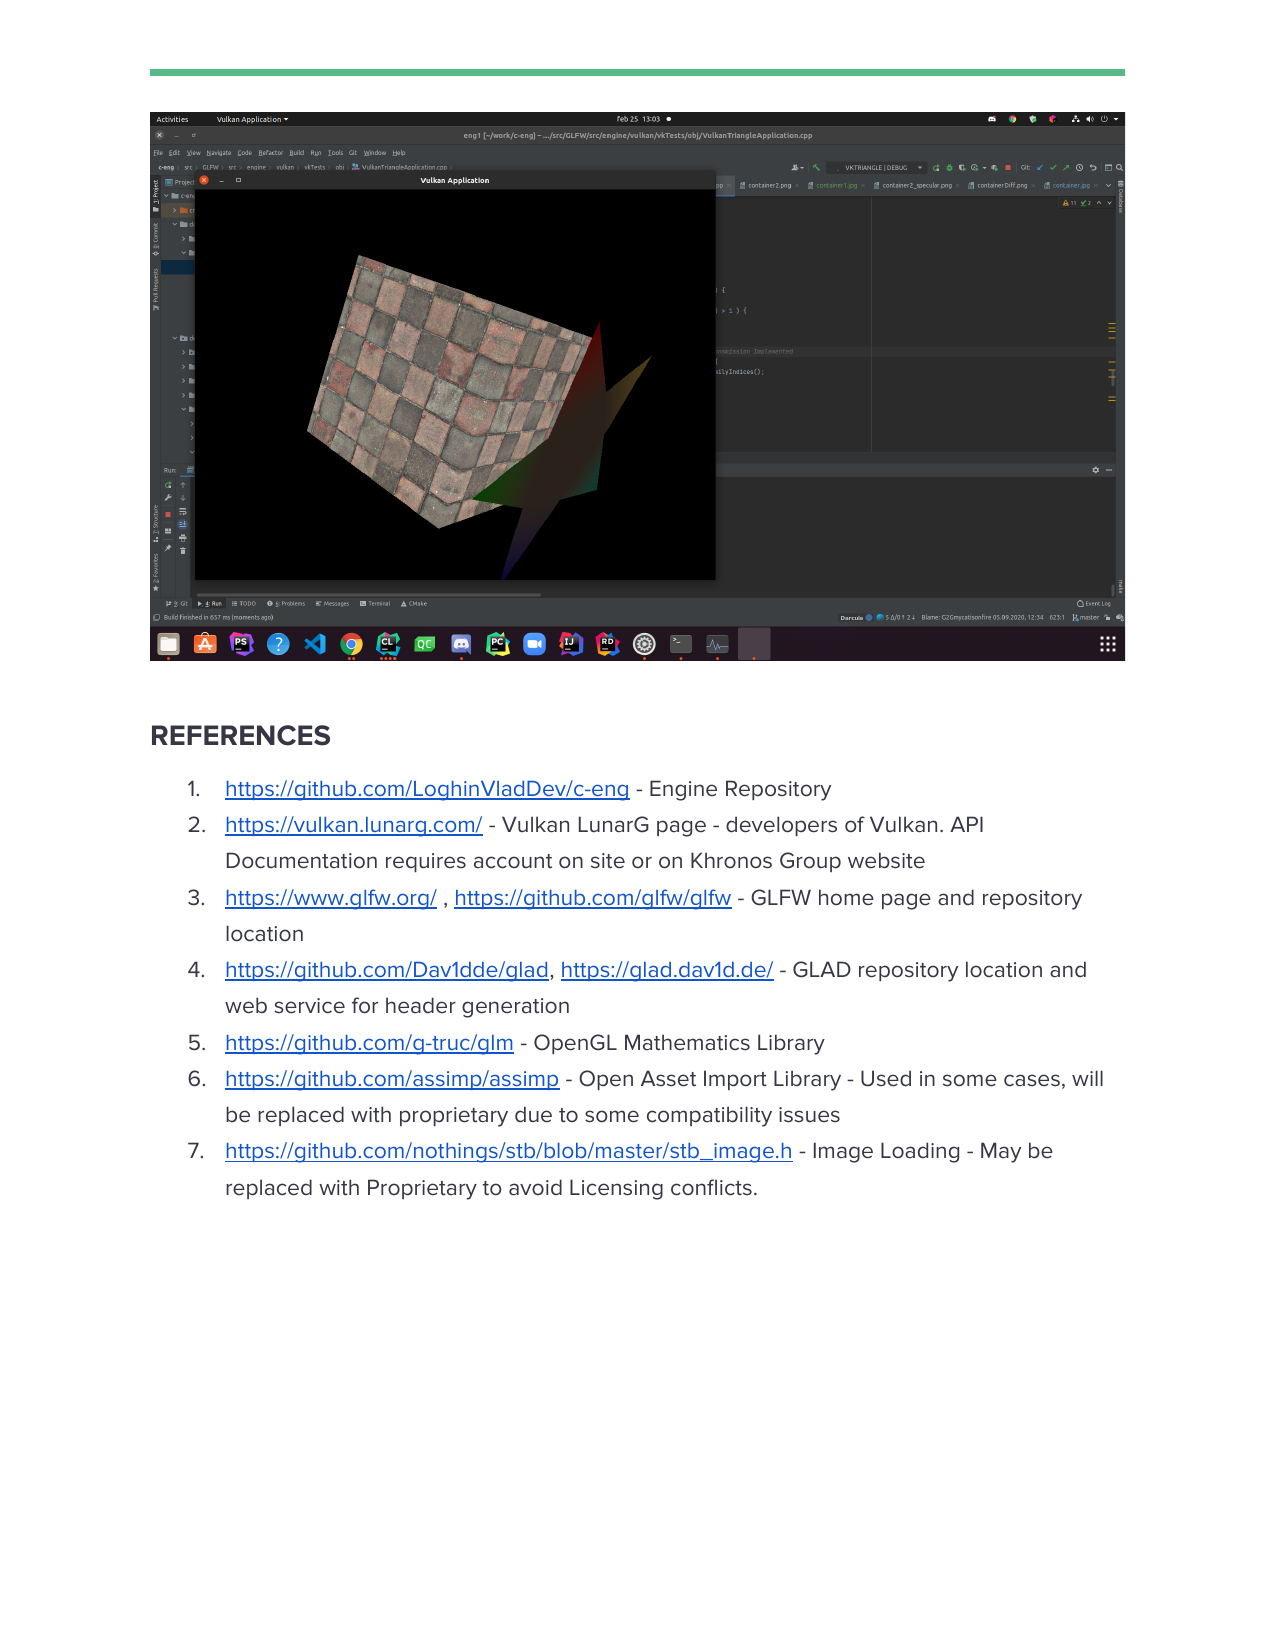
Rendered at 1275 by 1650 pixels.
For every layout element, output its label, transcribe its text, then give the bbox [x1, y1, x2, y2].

list https://vulkan.lunarg.com/ - Vulkan LunarG page - developers of Vulkan. API Documentation requires account on site or on Khronos Group website [187, 811, 1125, 876]
subtitle REFERENCES [150, 719, 1125, 754]
picture [150, 112, 1125, 661]
picture [150, 69, 1125, 76]
list https://github.com/LoghinVladDev/c-eng - Engine Repository [187, 775, 1125, 803]
list https://github.com/assimp/assimp - Open Asset Import Library - Used in some cases, will be replaced with proprietary due to some compatibility issues [187, 1065, 1125, 1129]
list https://github.com/g-truc/glm - OpenGL Mathematics Library [187, 1029, 1125, 1057]
list https://github.com/Dav1dde/glad, https://glad.dav1d.de/ - GLAD repository location and web service for header generation [187, 956, 1125, 1021]
list https://www.glfw.org/ , https://github.com/glfw/glfw - GLFW home page and repository location [187, 884, 1125, 948]
list https://github.com/nothings/stb/blob/master/stb_image.h - Image Loading - May be replaced with Proprietary to avoid Licensing conflicts. [187, 1138, 1125, 1202]
